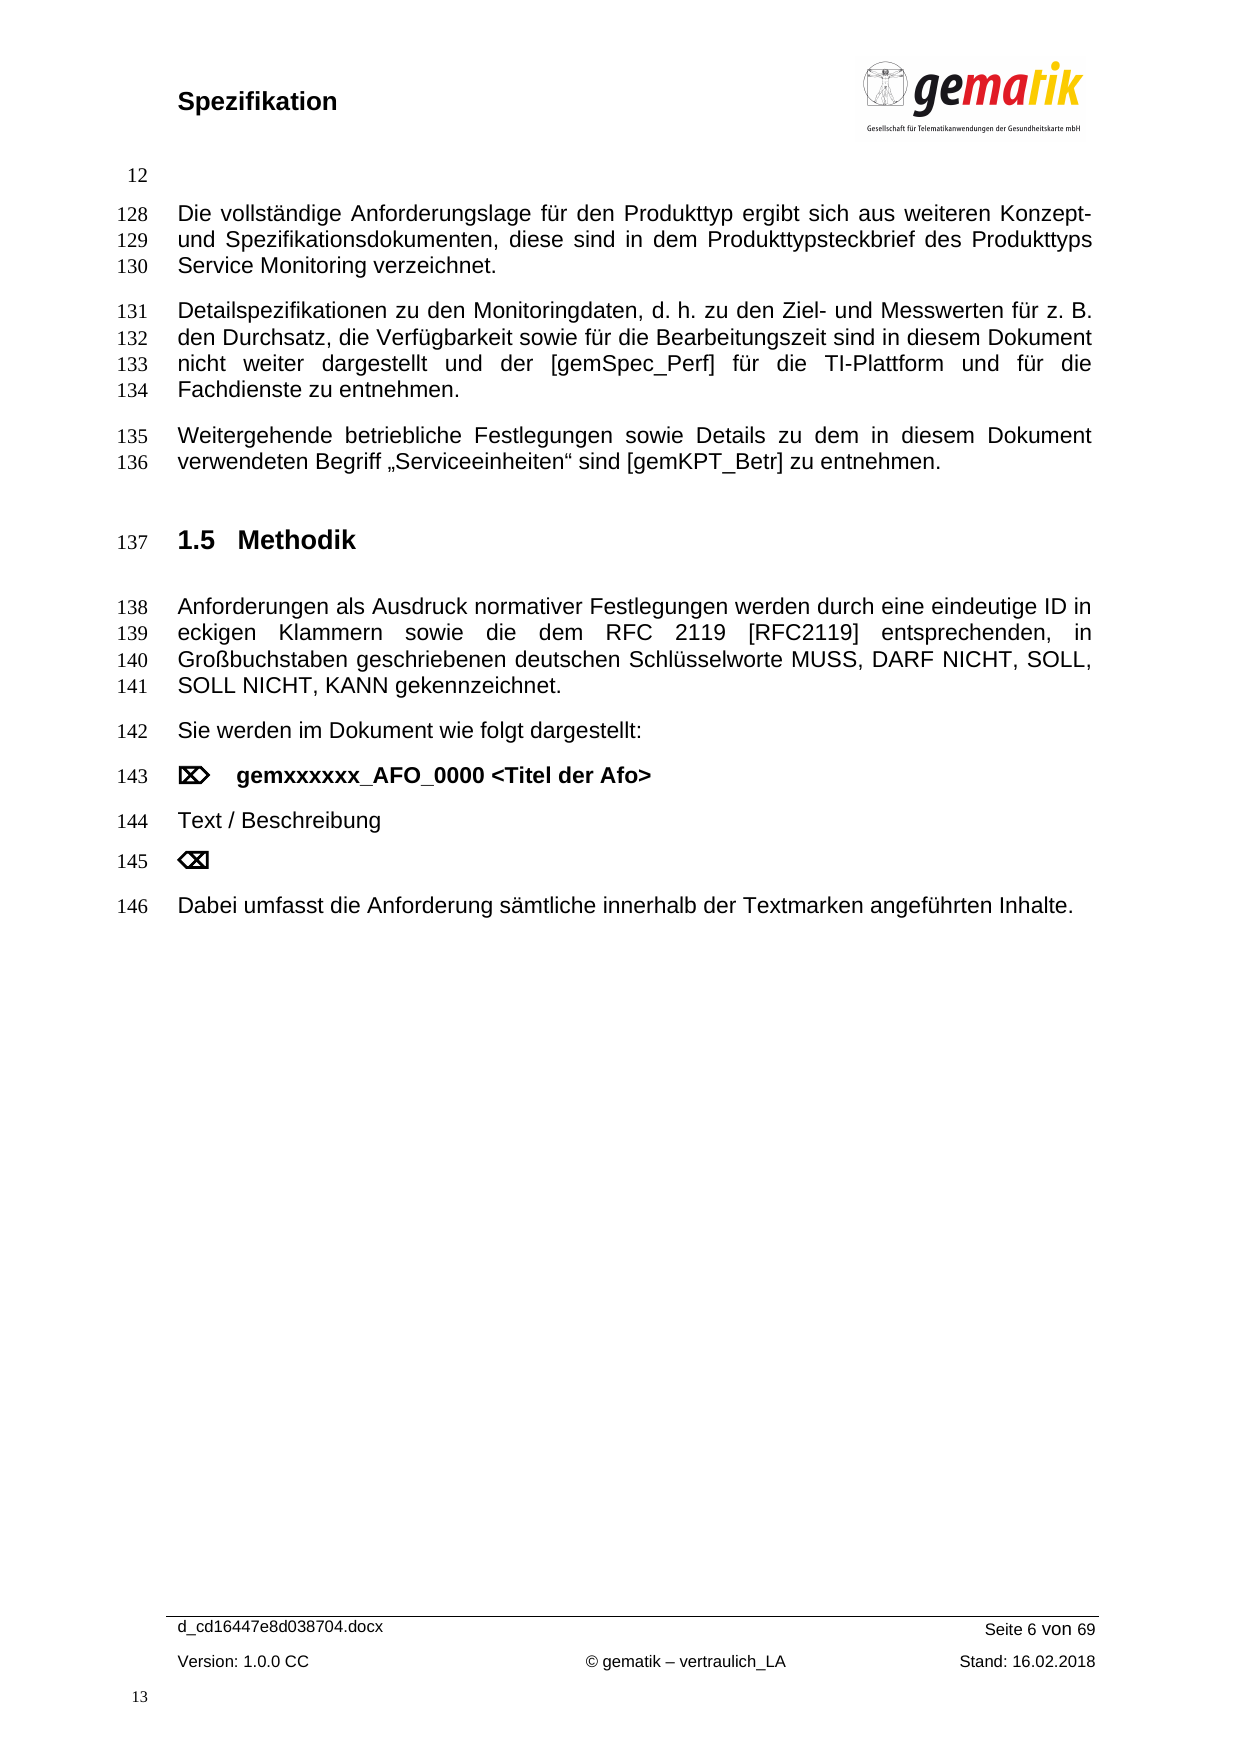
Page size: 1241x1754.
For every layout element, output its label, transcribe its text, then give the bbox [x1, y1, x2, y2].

text Dabei umfasst die Anforderung sämtliche innerhalb der Textmarken angeführten Inhalte. [177, 892, 1092, 918]
text Anforderungen als Ausdruck normativer Festlegungen werden durch eine eindeutige ID in eckigen Klammern sowie die dem RFC 2119 [RFC2119] entsprechenden, in Großbuchstaben geschriebenen deutschen Schlüsselworte MUSS, DARF NICHT, SOLL, SOLL NICHT, KANN gekennzeichnet. [177, 593, 1092, 698]
text gemxxxxxx_AFO_0000 <Titel der Afo> [177, 762, 1092, 789]
text Weitergehende betriebliche Festlegungen sowie Details zu dem in diesem Dokument verwendeten Begriff „Serviceeinheiten“ sind [gemKPT_Betr] zu entnehmen. [177, 422, 1092, 474]
subtitle Methodik [177, 524, 1092, 556]
text Sie werden im Dokument wie folgt dargestellt: [177, 717, 1092, 743]
picture [854, 56, 1086, 142]
text Die vollständige Anforderungslage für den Produkttyp ergibt sich aus weiteren Konzept- und Spezifikationsdokumenten, diese sind in dem Produkttypsteckbrief des Produkttyps Service Monitoring verzeichnet. [177, 199, 1092, 279]
text Detailspezifikationen zu den Monitoringdaten, d. h. zu den Ziel- und Messwerten für z. B. den Durchsatz, die Verfügbarkeit sowie für die Bearbeitungszeit sind in diesem Dokument nicht weiter dargestellt und der [gemSpec_Perf] für die TI-Plattform und für die Fachdienste zu entnehmen. [177, 297, 1092, 403]
text Text / Beschreibung [177, 807, 1092, 834]
